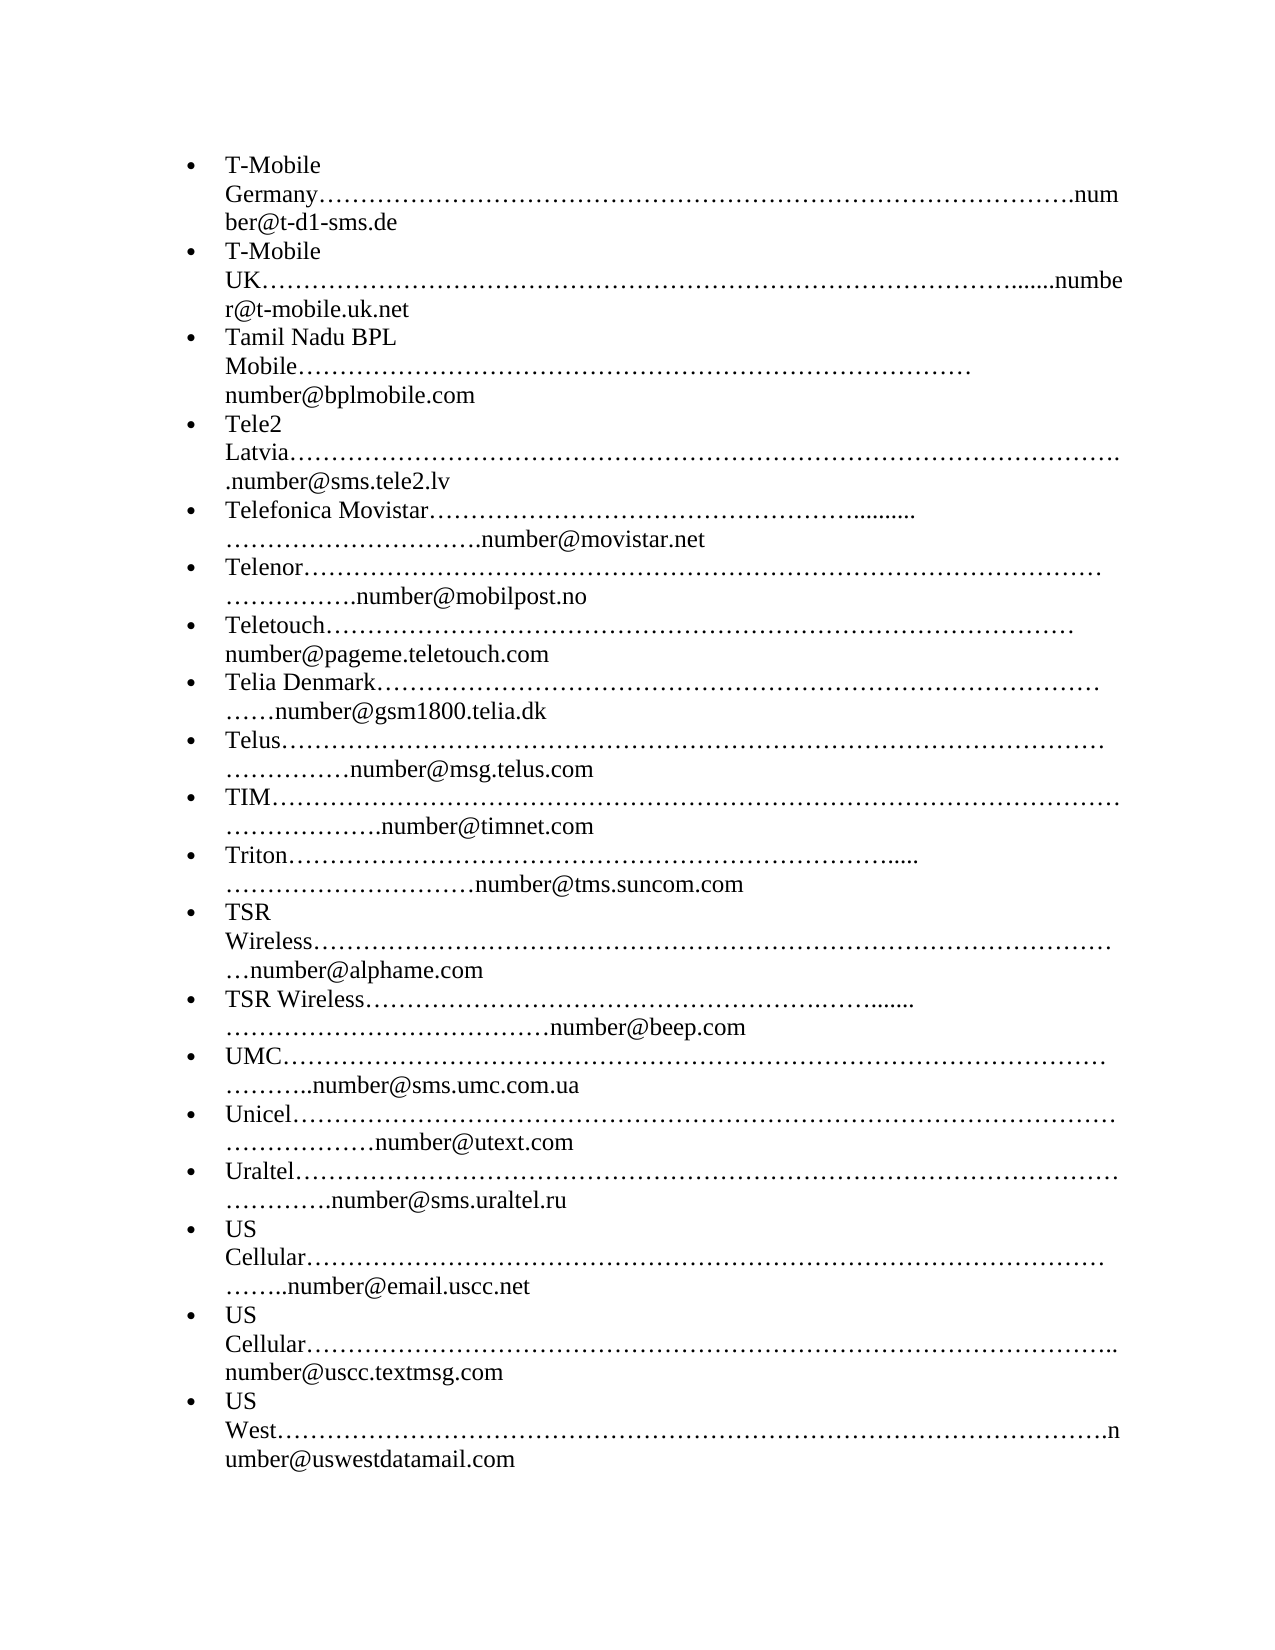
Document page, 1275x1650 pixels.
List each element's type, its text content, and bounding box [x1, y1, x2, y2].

list Telia Denmark…………………………………………………………………………………number@gsm1800.telia.dk [187, 667, 1125, 725]
list US Cellular…………………………………………………………………………………………..number@email.uscc.net [187, 1214, 1125, 1300]
list Telenor………………………………………………………………………………………………….number@mobilpost.no [187, 552, 1125, 610]
list US Cellular……………………………………………………………………………………..number@uscc.textmsg.com [187, 1300, 1125, 1386]
list T-Mobile Germany……………………………………………………………………………….number@t-d1-sms.de [187, 150, 1125, 236]
list Tele2 Latvia………………………………………………………………………………………..number@sms.tele2.lv [187, 409, 1125, 495]
list Telefonica Movistar……………………………………………..........………………………….number@movistar.net [187, 495, 1125, 552]
list Tamil Nadu BPL Mobile………………………………………………………………………number@bplmobile.com [187, 322, 1125, 409]
list Triton……………………………………………………………….....…………………………number@tms.suncom.com [187, 840, 1125, 897]
list TIM………………………………………………………………………………………………………….number@timnet.com [187, 782, 1125, 840]
list TSR Wireless………………………………………………………………………………………number@alphame.com [187, 897, 1125, 984]
list Telus……………………………………………………………………………………………………number@msg.telus.com [187, 725, 1125, 782]
list US West……………………………………………………………………………………….number@uswestdatamail.com [187, 1386, 1125, 1472]
list T-Mobile UK……………………………………………………………………………….......number@t-mobile.uk.net [187, 236, 1125, 322]
list Uraltel………………………………………………………………………………………………….number@sms.uraltel.ru [187, 1156, 1125, 1214]
list Unicel………………………………………………………………………………………………………number@utext.com [187, 1099, 1125, 1156]
list TSR Wireless……………………………………………….…….......…………………………………number@beep.com [187, 984, 1125, 1041]
list Teletouch………………………………………………………………………………number@pageme.teletouch.com [187, 610, 1125, 667]
list UMC………………………………………………………………………………………………..number@sms.umc.com.ua [187, 1041, 1125, 1099]
